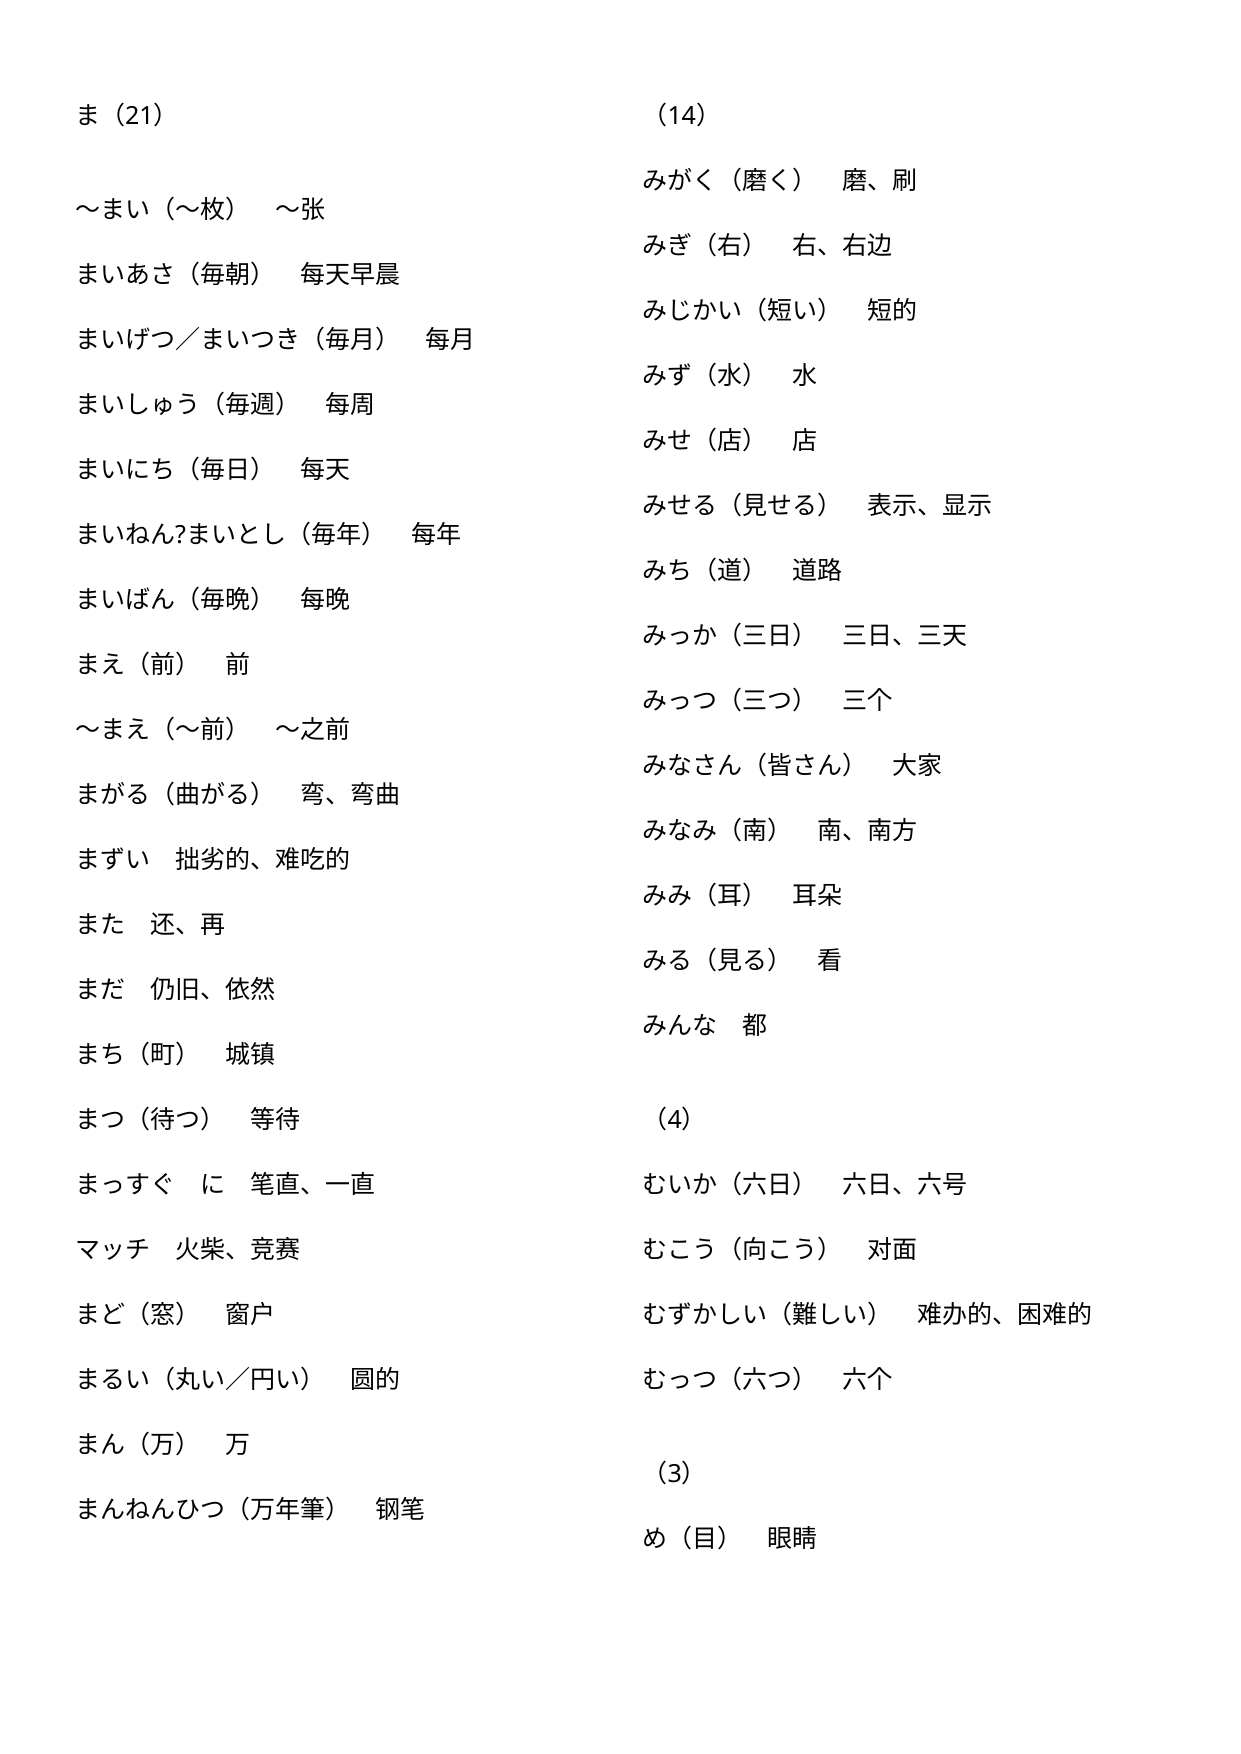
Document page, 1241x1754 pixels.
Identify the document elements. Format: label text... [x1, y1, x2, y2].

text ま（21） [75, 81, 598, 146]
text （14） みがく（磨く） 磨、刷 みぎ（右） 右、右边 みじかい（短い） 短的 みず（水） 水 みせ（店） 店 みせる（見せる） 表示、显示 みち（道） 道路 みっか（三日） 三日、三天 みっつ（三つ） 三个 みなさん（皆さん） 大家 みなみ（南） 南、南方 みみ（耳） 耳朵 みる（見る） 看 みんな 都 [642, 81, 1165, 1056]
text （4） むいか（六日） 六日、六号 むこう（向こう） 对面 むずかしい（難しい） 难办的、困难的 むっつ（六つ） 六个 [642, 1085, 1165, 1410]
text （3） め（目） 眼睛 メートル 米 めがね（眼鏡） 眼镜 [642, 1439, 1165, 1569]
text ～まい（～枚） ～张 まいあさ（毎朝） 每天早晨 まいげつ／まいつき（毎月） 每月 まいしゅう（毎週） 每周 まいにち（毎日） 每天 まいねん?まいとし（毎年） 每年 まいばん（毎晩） 每晚 まえ（前） 前 ～まえ（～前） ～之前 まがる（曲がる） 弯、弯曲 まずい 拙劣的、难吃的 また 还、再 まだ 仍旧、依然 まち（町） 城镇 まつ（待つ） 等待 まっすぐ に 笔直、一直 マッチ 火柴、竞赛 まど（窓） 窗户 まるい（丸い／円い） 圆的 まん（万） 万 まんねんひつ（万年筆） 钢笔 [75, 175, 598, 1540]
